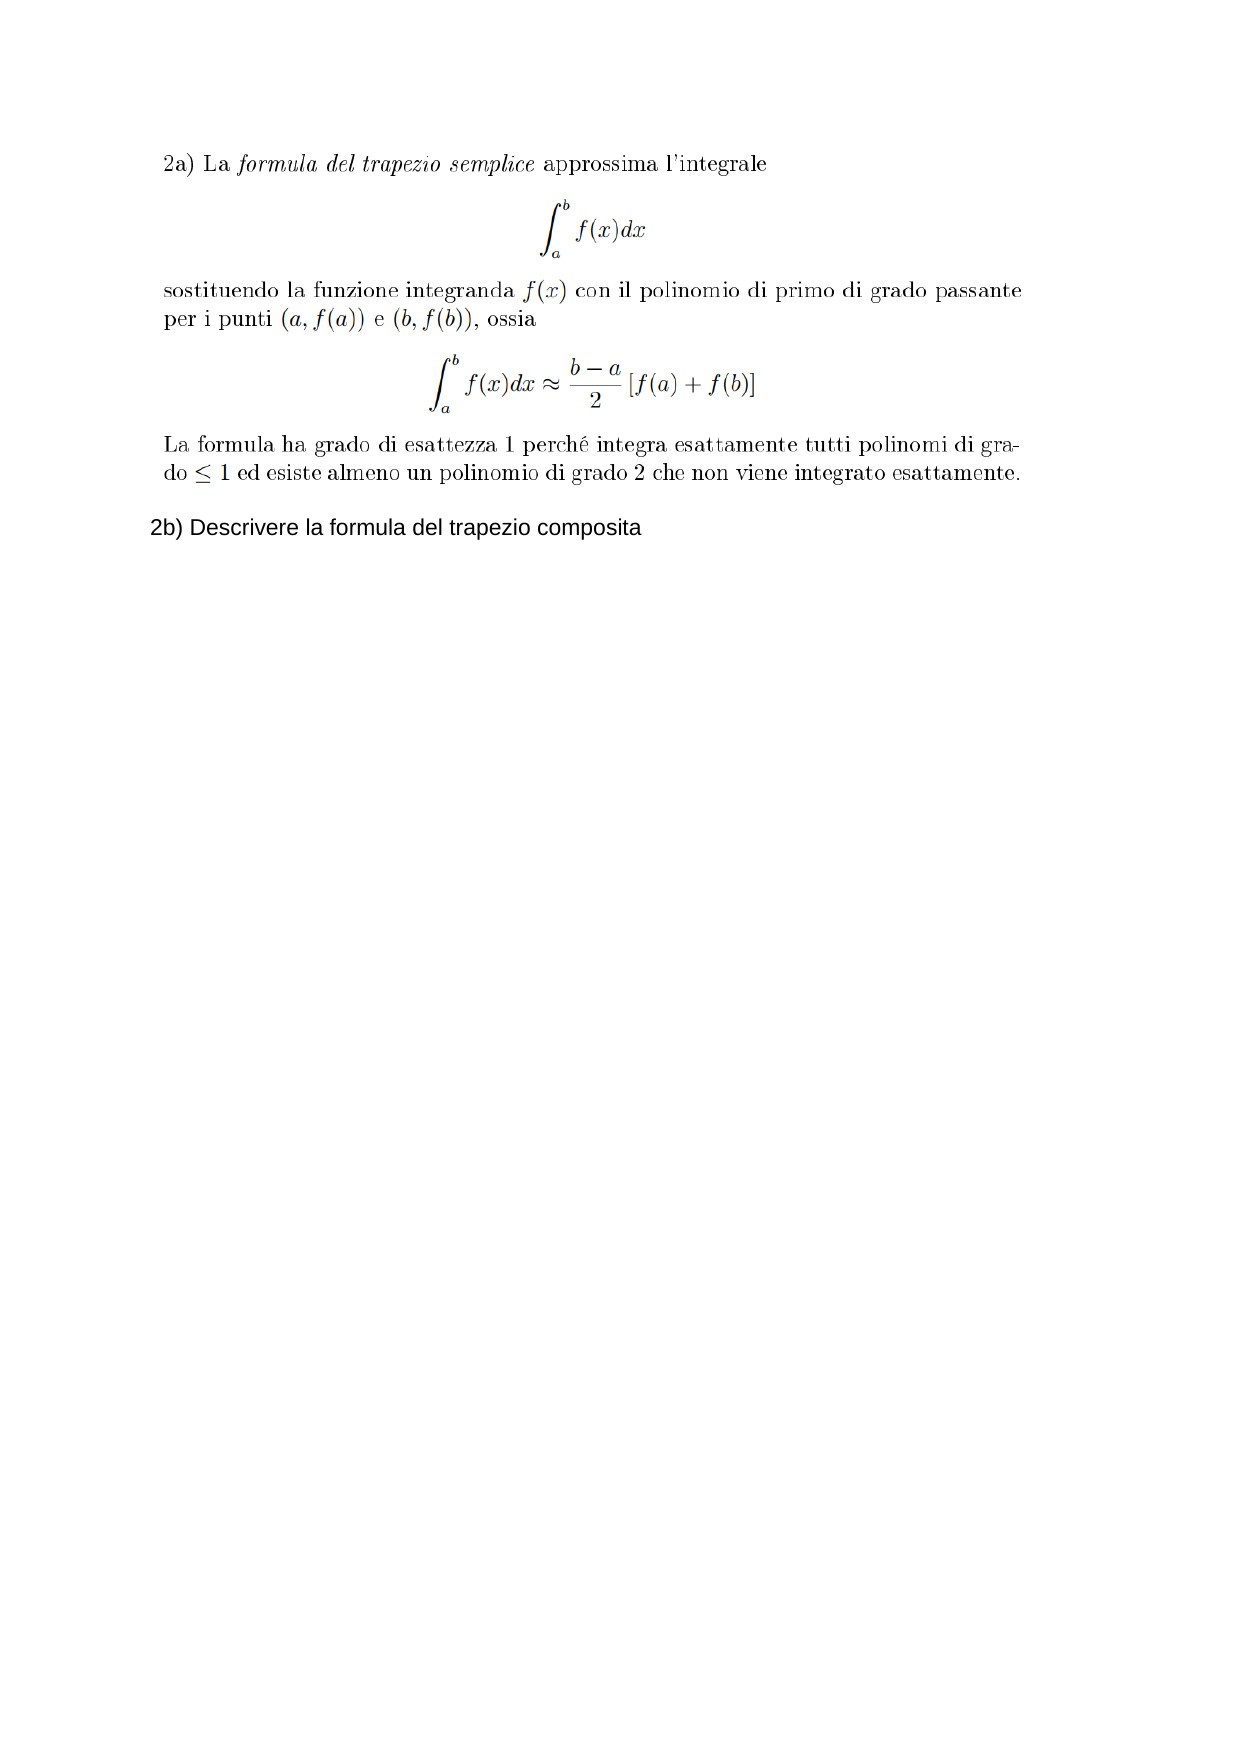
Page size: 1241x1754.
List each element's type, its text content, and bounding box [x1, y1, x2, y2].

text 2b) Descrivere la formula del trapezio composita [150, 514, 1090, 541]
picture [150, 150, 1091, 511]
